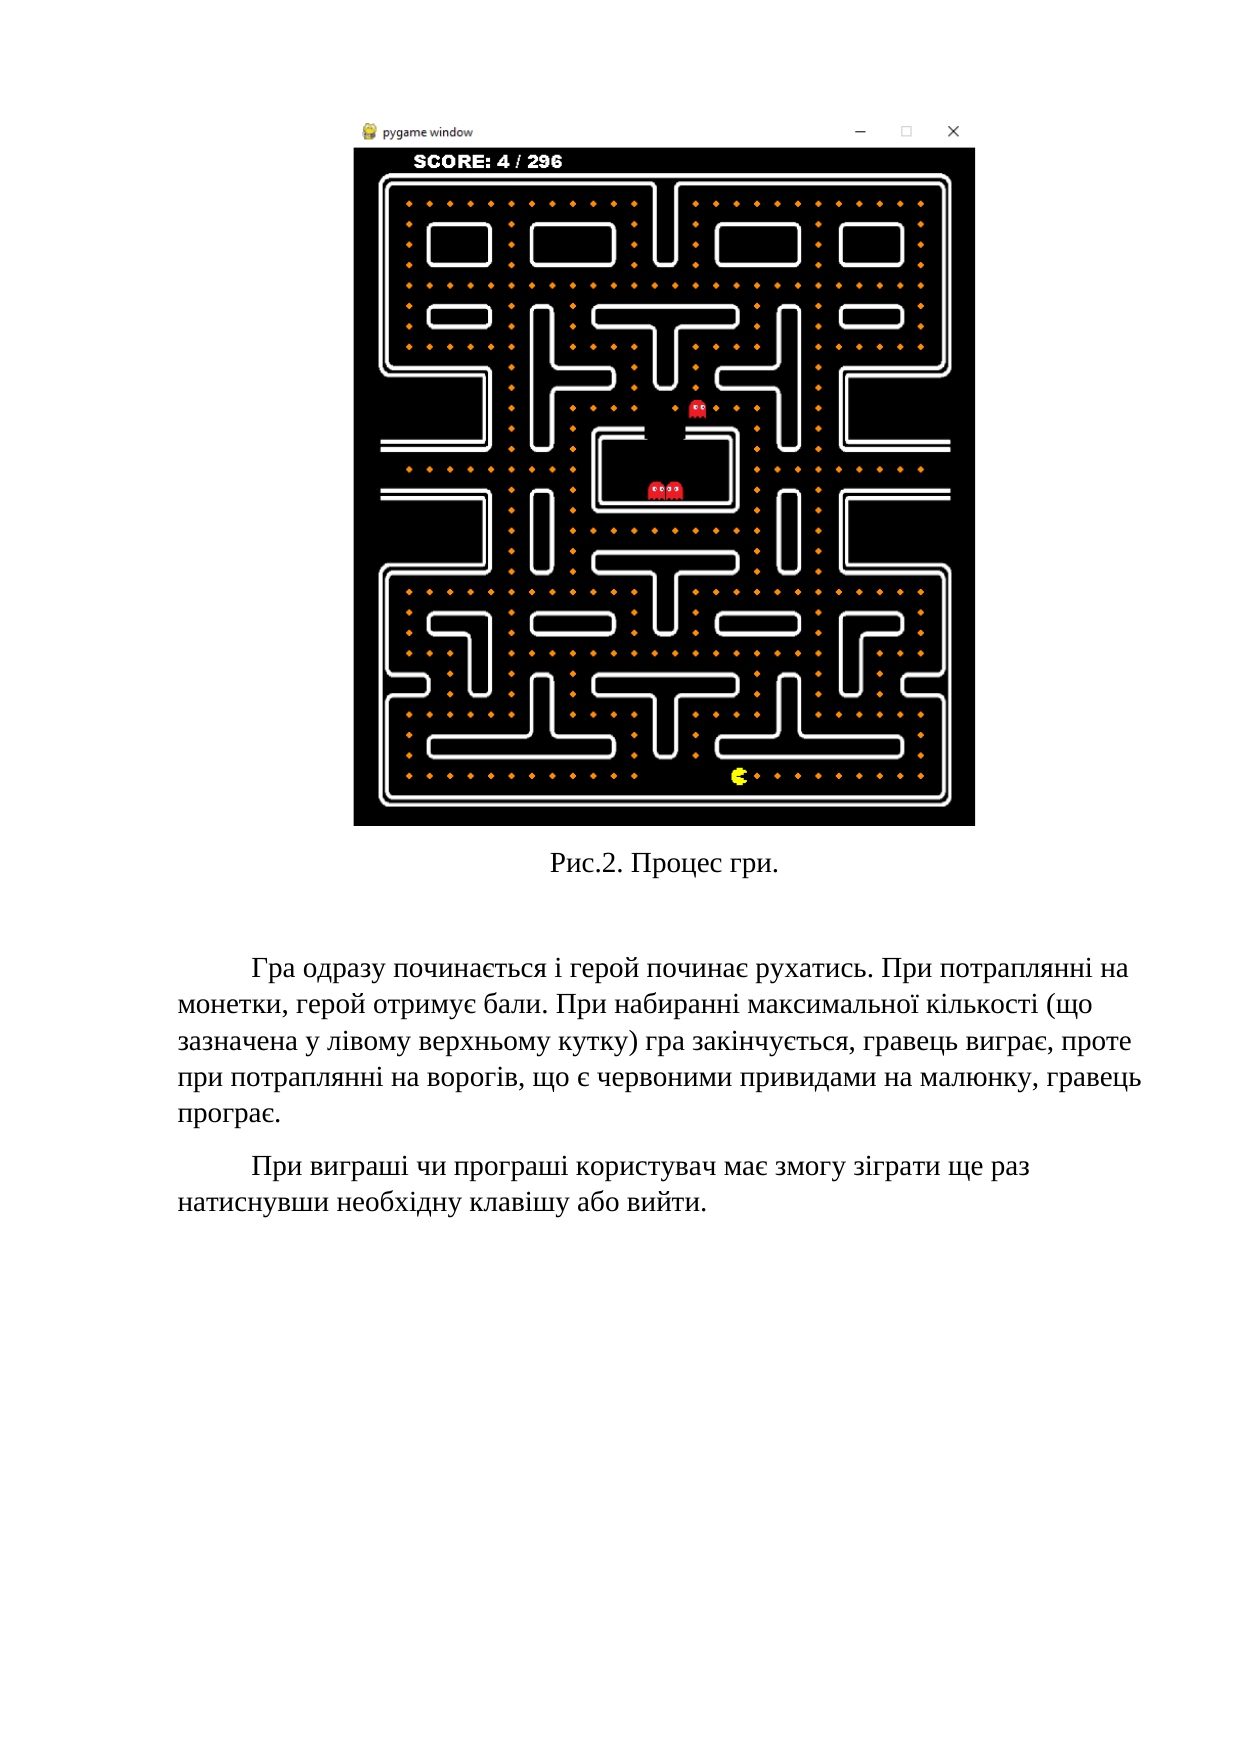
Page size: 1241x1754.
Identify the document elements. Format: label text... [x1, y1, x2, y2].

text Рис.2. Процес гри. [177, 845, 1152, 878]
text Гра одразу починається і герой починає рухатись. При потраплянні на монетки, герой отримує бали. При набиранні максимальної кількості (що зазначена у лівому верхньому кутку) гра закінчується, гравець виграє, проте при потраплянні на ворогів, що є червоними привидами на малюнку, гравець програє. [177, 951, 1152, 1129]
text При виграші чи програші користувач має змогу зіграти ще раз натиснувши необхідну клавішу або вийти. [177, 1148, 1152, 1218]
picture [353, 118, 976, 826]
